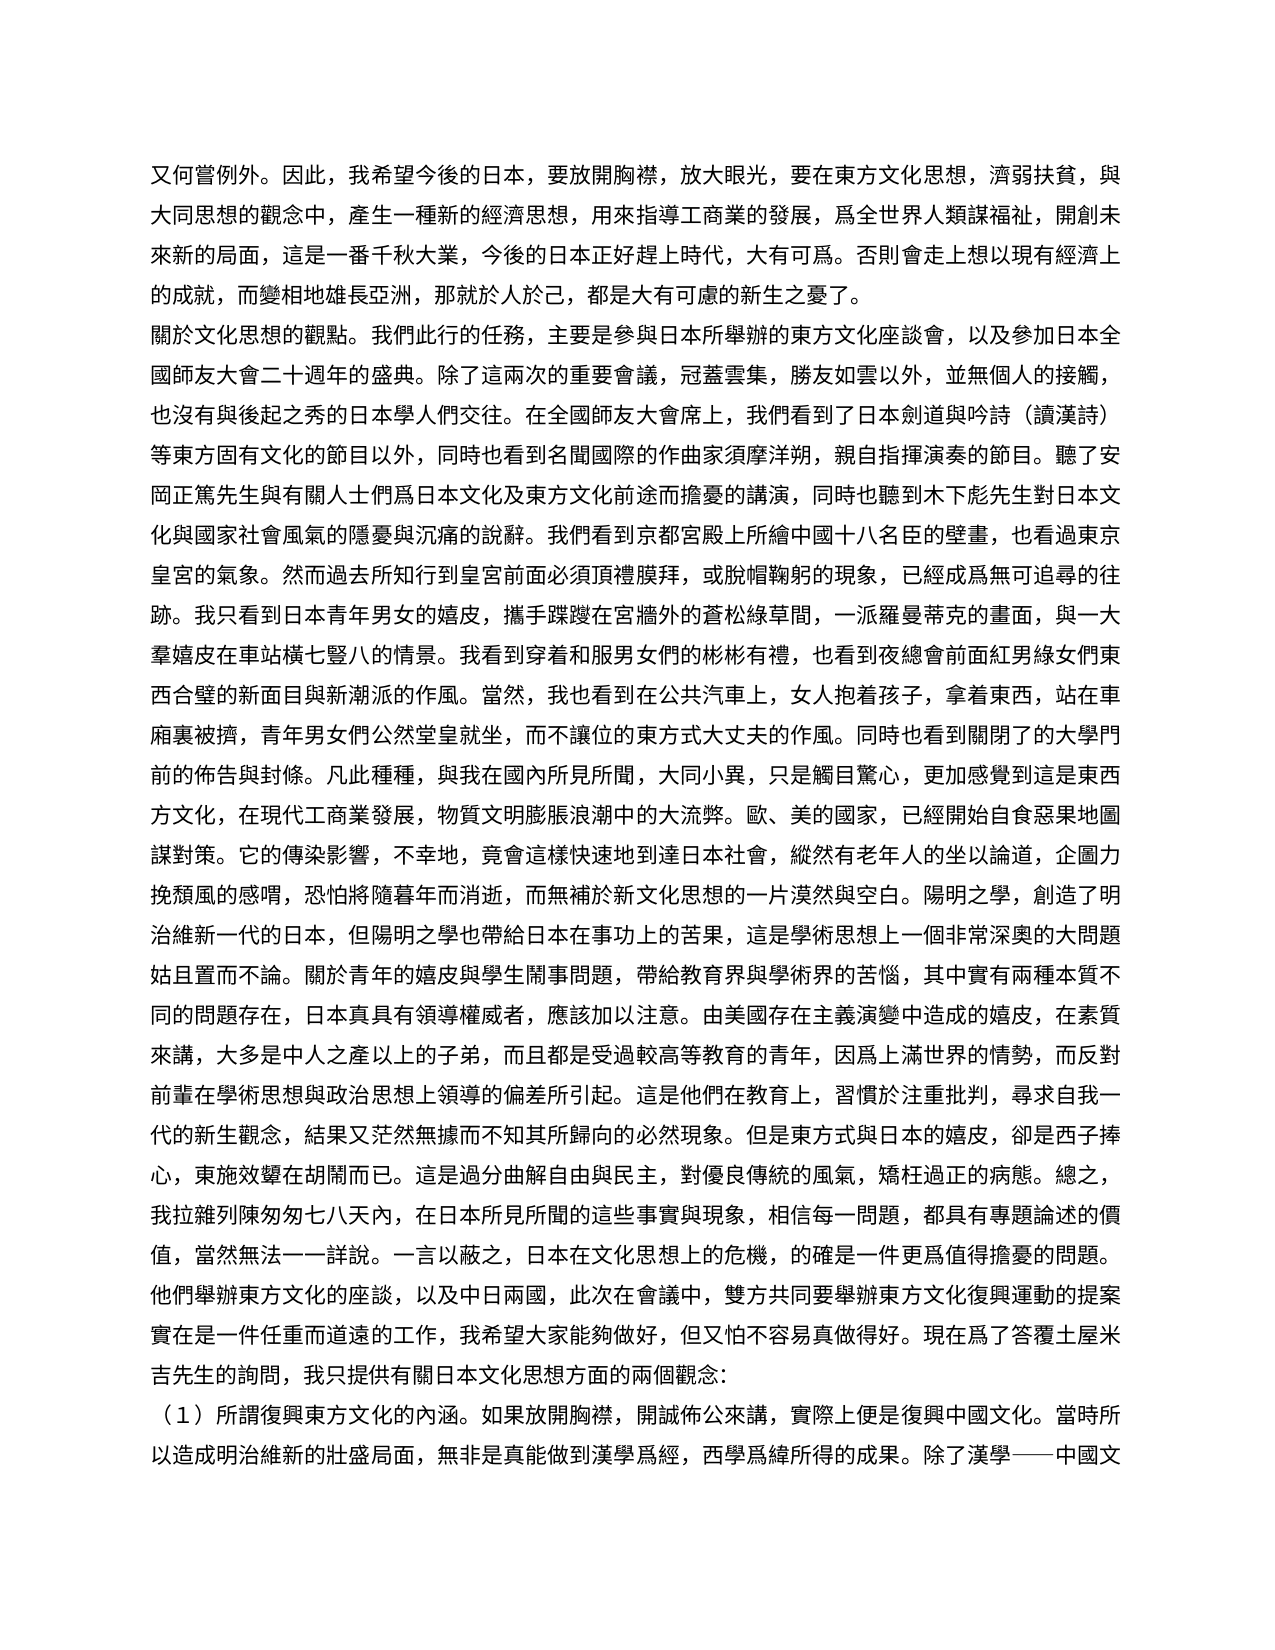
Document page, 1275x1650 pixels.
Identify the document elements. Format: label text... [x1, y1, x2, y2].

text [150, 150, 1125, 310]
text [150, 1390, 1125, 1470]
text 關於文化思想的觀點。我們此行的任務，主要是參與日本所舉辦的東方文化座談會，以及參加日本全國師友大會二十週年的盛典。除了這兩次的重要會議，冠蓋雲集，勝友如雲以外，並無個人的接觸，也沒有與後起之秀的日本學人們交往。在全國師友大會席上，我們看到了日本劍道與吟詩（讀漢詩）等東方固有文化的節目以外，同時也看到名聞國際的作曲家須摩洋朔，親自指揮演奏的節目。聽了安岡正篤先生與有關人士們爲日本文化及東方文化前途而擔憂的講演，同時也聽到木下彪先生對日本文化與國家社會風氣的隱憂與沉痛的說辭。我們看到京都宮殿上所繪中國十八名臣的壁畫，也看過東京皇宮的氣象。然而過去所知行到皇宮前面必須頂禮膜拜，或脫帽鞠躬的現象，已經成爲無可追尋的往跡。我只看到日本青年男女的嬉皮，攜手蹀躞在宮牆外的蒼松綠草間，一派羅曼蒂克的畫面，與一大羣嬉皮在車站橫七豎八的情景。我看到穿着和服男女們的彬彬有禮，也看到夜總會前面紅男綠女們東西合璧的新面目與新潮派的作風。當然，我也看到在公共汽車上，女人抱着孩子，拿着東西，站在車廂裏被擠，青年男女們公然堂皇就坐，而不讓位的東方式大丈夫的作風。同時也看到關閉了的大學門前的佈告與封條。凡此種種，與我在國內所見所聞，大同小異，只是觸目驚心，更加感覺到這是東西方文化，在現代工商業發展，物質文明膨脹浪潮中的大流弊。歐、美的國家，已經開始自食惡果地圖謀對策。它的傳染影響，不幸地，竟會這樣快速地到達日本社會，縱然有老年人的坐以論道，企圖力挽頹風的感喟，恐怕將隨暮年而消逝，而無補於新文化思想的一片漠然與空白。陽明之學，創造了明治維新一代的日本，但陽明之學也帶給日本在事功上的苦果，這是學術思想上一個非常深奧的大問題，姑且置而不論。關於青年的嬉皮與學生鬧事問題，帶給教育界與學術界的苦惱，其中實有兩種本質不同的問題存在，日本真具有領導權威者，應該加以注意。由美國存在主義演變中造成的嬉皮，在素質來講，大多是中人之產以上的子弟，而且都是受過較高等教育的青年，因爲上滿世界的情勢，而反對前輩在學術思想與政治思想上領導的偏差所引起。這是他們在教育上，習慣於注重批判，尋求自我一代的新生觀念，結果又茫然無據而不知其所歸向的必然現象。但是東方式與日本的嬉皮，卻是西子捧心，東施效顰在胡鬧而已。這是過分曲解自由與民主，對優良傳統的風氣，矯枉過正的病態。總之，我拉雜列陳匆匆七八天內，在日本所見所聞的這些事實與現象，相信每一問題，都具有專題論述的價值，當然無法一一詳說。一言以蔽之，日本在文化思想上的危機，的確是一件更爲值得擔憂的問題。他們舉辦東方文化的座談，以及中日兩國，此次在會議中，雙方共同要舉辦東方文化復興運動的提案，實在是一件任重而道遠的工作，我希望大家能夠做好，但又怕不容易真做得好。現在爲了答覆土屋米吉先生的詢問，我只提供有關日本文化思想方面的兩個觀念： [150, 310, 1125, 1390]
